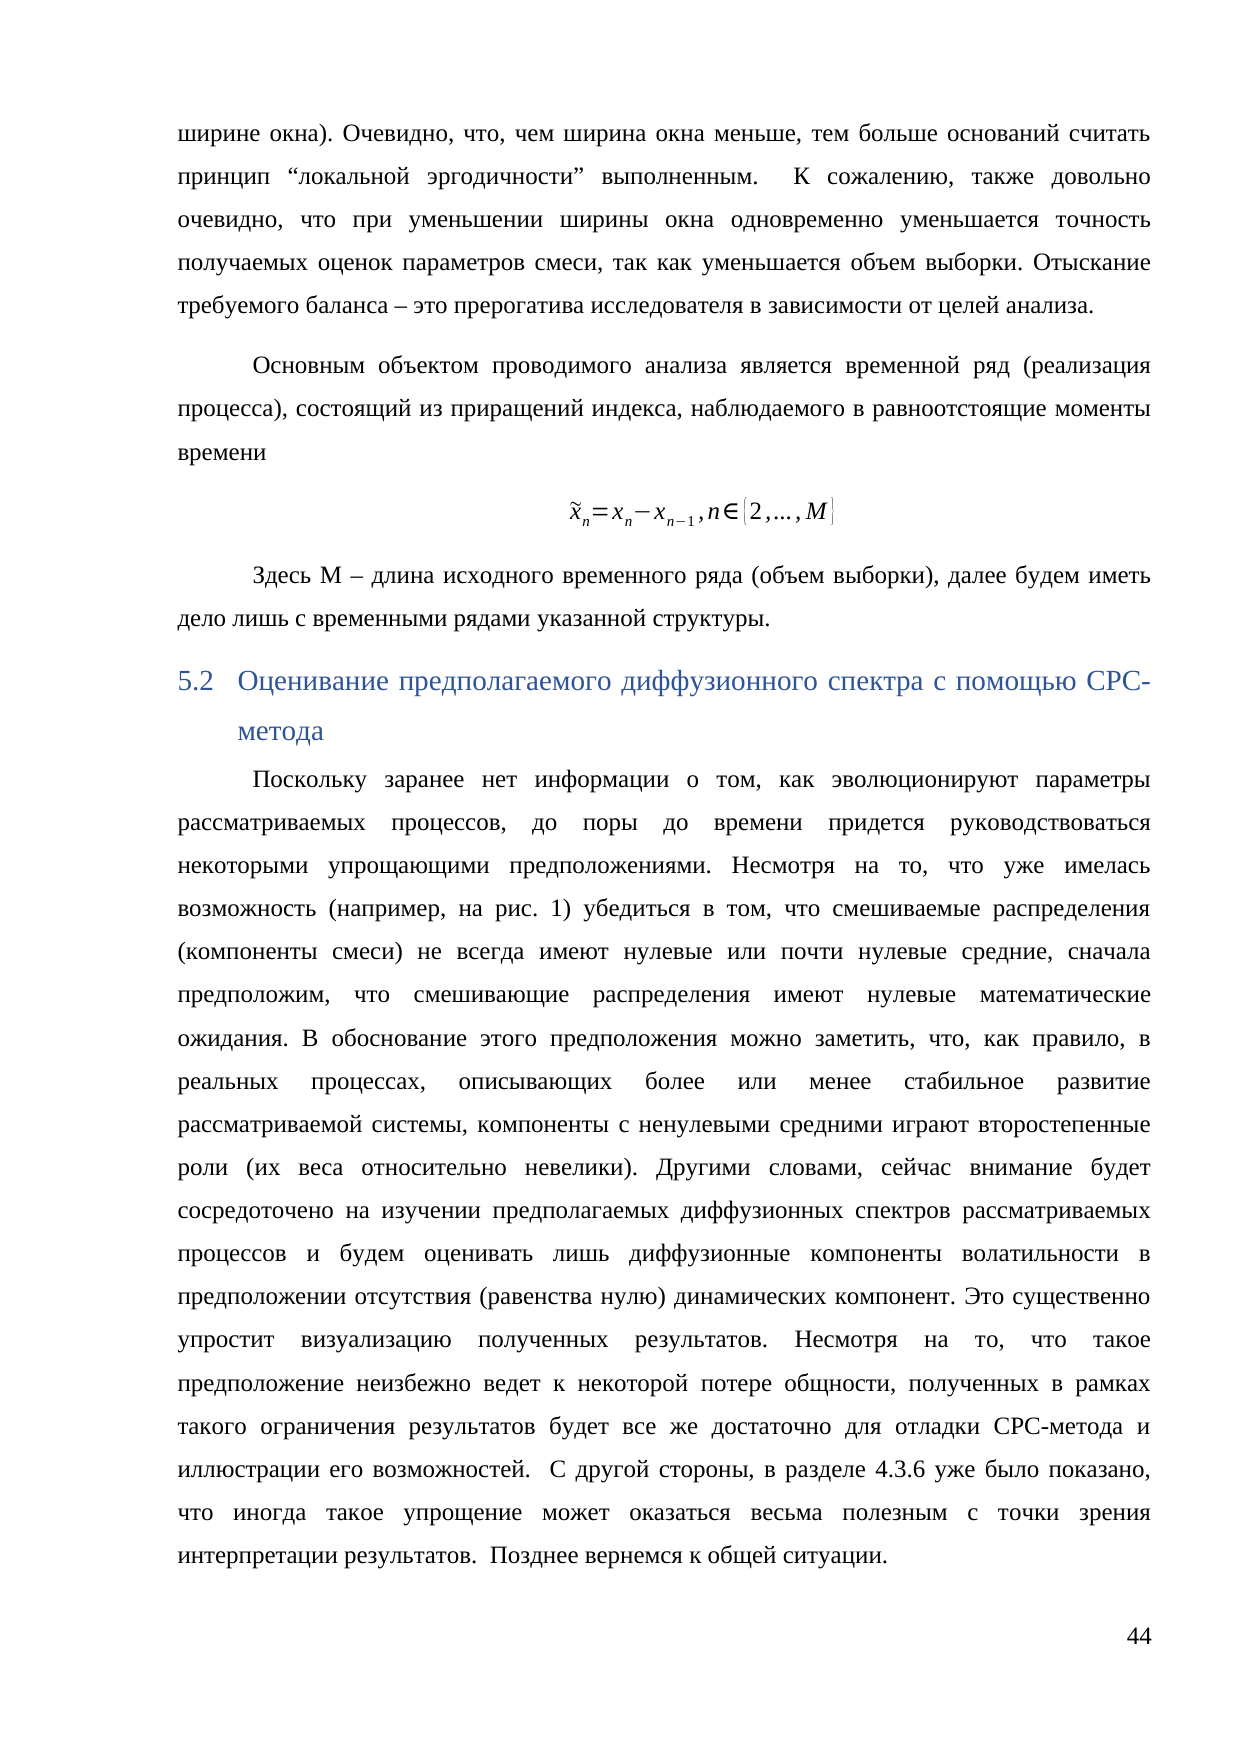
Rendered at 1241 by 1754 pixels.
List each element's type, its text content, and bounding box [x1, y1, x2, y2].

subtitle Оценивание предполагаемого диффузионного спектра с помощью CРС-метода [177, 663, 1152, 747]
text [177, 118, 1152, 319]
text Основным объектом проводимого анализа является временной ряд (реализация процесса), состоящий из приращений индекса, наблюдаемого в равноотстоящие моменты времени [177, 350, 1152, 465]
text Здесь M – длина исходного временного ряда (объем выборки), далее будем иметь дело лишь с временными рядами указанной структуры. [177, 560, 1152, 632]
text Поскольку заранее нет информации о том, как эволюционируют параметры рассматриваемых процессов, до поры до времени придется руководствоваться некоторыми упрощающими предположениями. Несмотря на то, что уже имелась возможность (например, на рис. 1) убедиться в том, что смешиваемые распределения (компоненты смеси) не всегда имеют нулевые или почти нулевые средние, сначала предположим, что смешивающие распределения имеют нулевые математические ожидания. В обоснование этого предположения можно заметить, что, как правило, в реальных процессах, описывающих более или менее стабильное развитие рассматриваемой системы, компоненты с ненулевыми средними играют второстепенные роли (их веса относительно невелики). Другими словами, сейчас внимание будет сосредоточено на изучении предполагаемых диффузионных спектров рассматриваемых процессов и будем оценивать лишь диффузионные компоненты волатильности в предположении отсутствия (равенства нулю) динамических компонент. Это существенно упростит визуализацию полученных результатов. Несмотря на то, что такое предположение неизбежно ведет к некоторой потере общности, полученных в рамках такого ограничения результатов будет все же достаточно для отладки СРС-метода и иллюстрации его возможностей. С другой стороны, в разделе 4.3.6 уже было показано, что иногда такое упрощение может оказаться весьма полезным с точки зрения интерпретации результатов. Позднее вернемся к общей ситуации. [177, 764, 1152, 1569]
